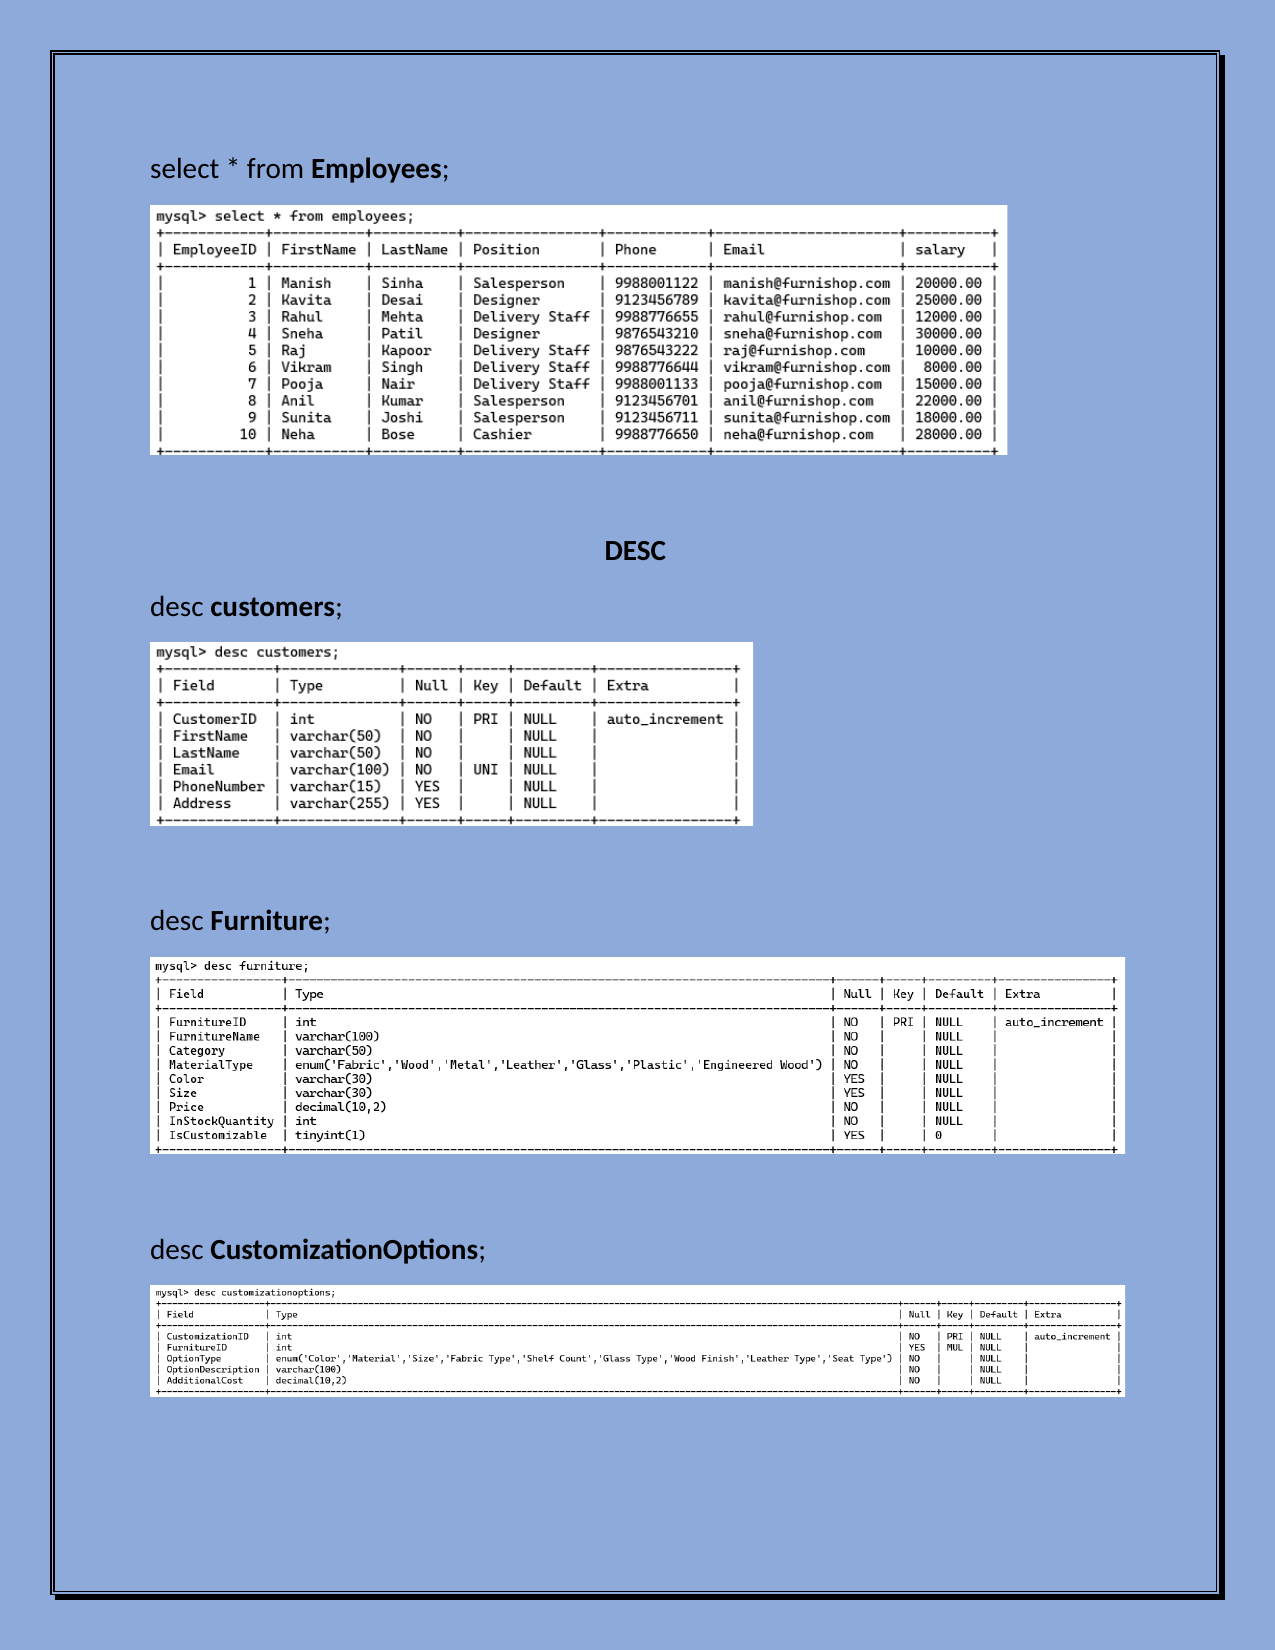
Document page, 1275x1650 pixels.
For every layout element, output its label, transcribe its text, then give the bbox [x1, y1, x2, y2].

text desc Furniture; [150, 902, 1120, 938]
picture [150, 642, 754, 826]
picture [150, 957, 1125, 1154]
text select * from Employees; [150, 150, 1120, 186]
text desc CustomizationOptions; [150, 1231, 1120, 1266]
picture [150, 205, 1008, 455]
text desc customers; [150, 588, 1120, 623]
picture [150, 1285, 1125, 1397]
text DESC [150, 532, 1120, 568]
